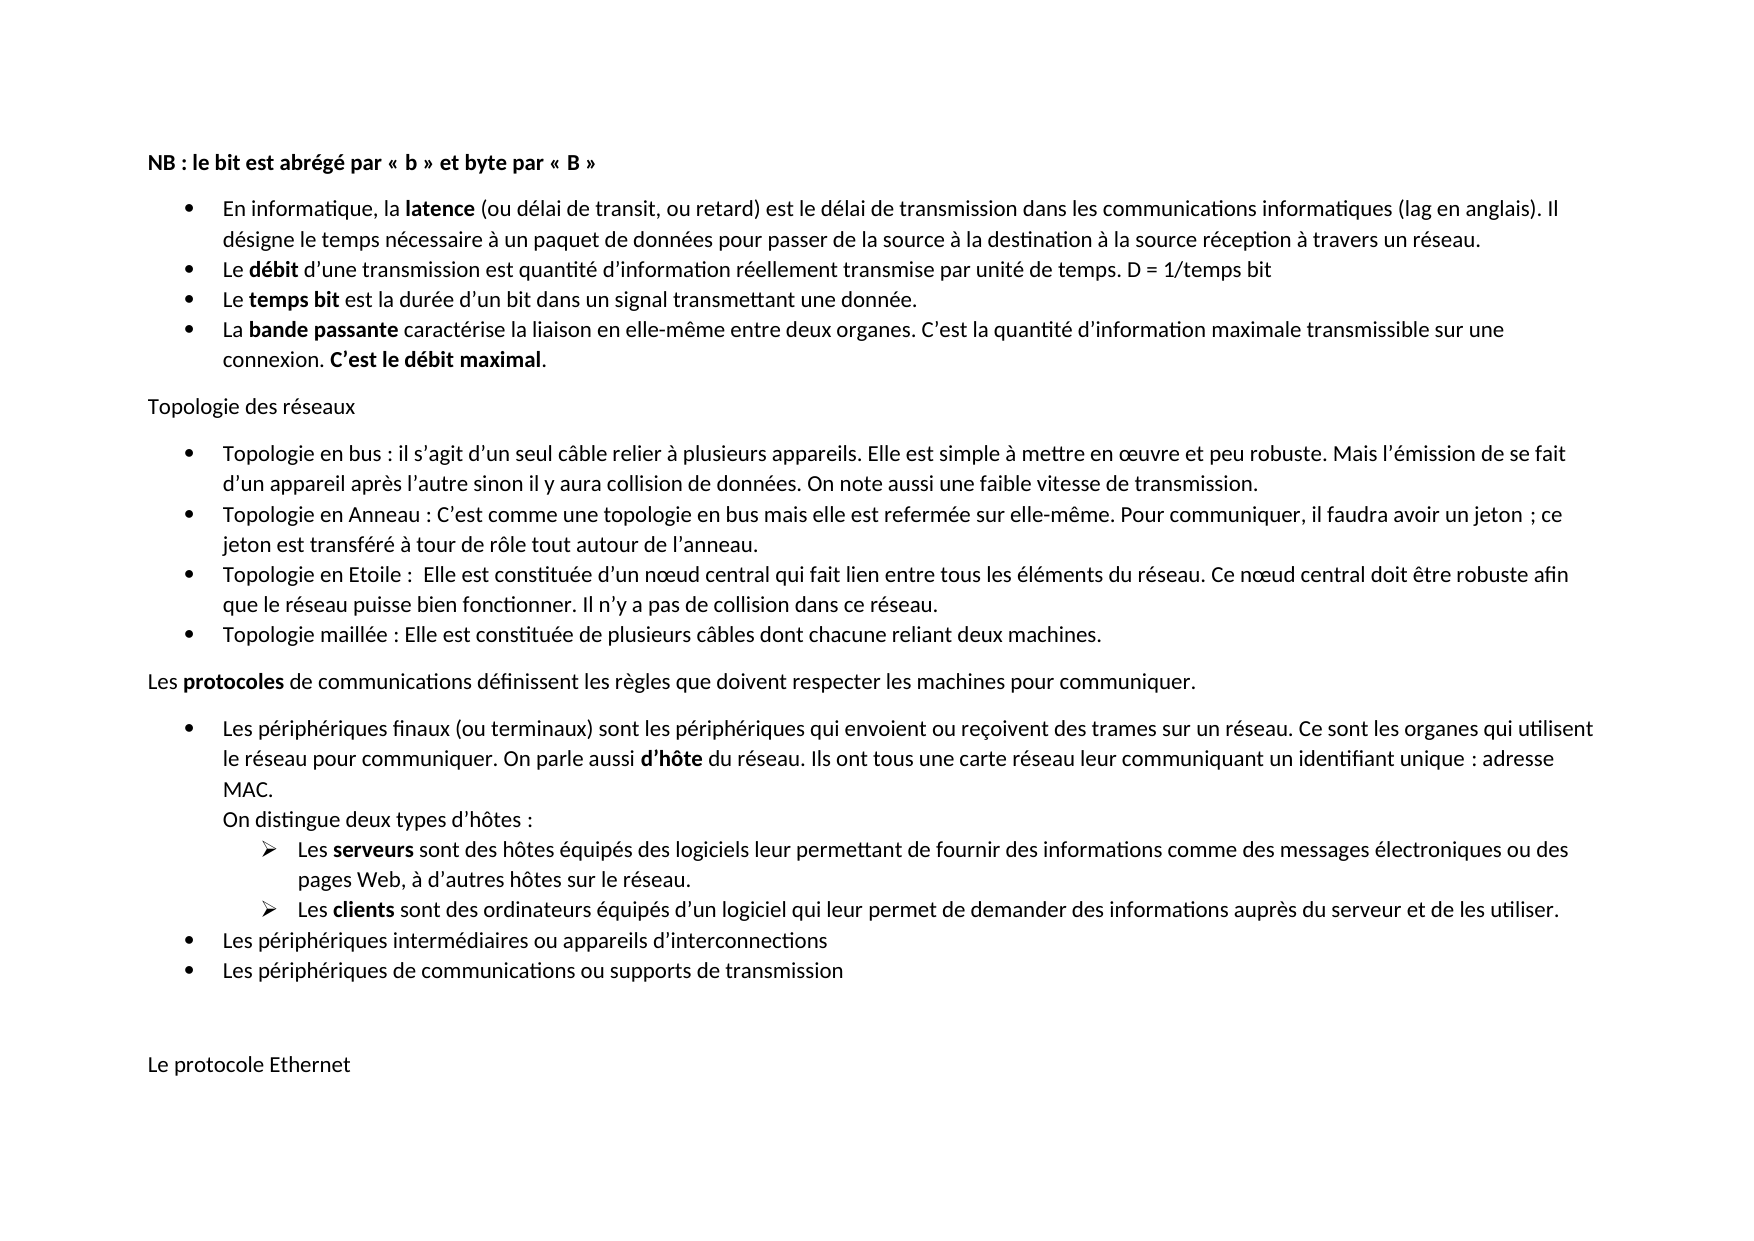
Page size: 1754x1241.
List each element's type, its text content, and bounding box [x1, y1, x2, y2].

list Topologie en Anneau : C’est comme une topologie en bus mais elle est refermée sur elle-même. Pour communiquer, il faudra avoir un jeton ; ce jeton est transféré à tour de rôle tout autour de l’anneau. [185, 500, 1606, 558]
list Les périphériques intermédiaires ou appareils d’interconnections [185, 926, 1606, 954]
text Les protocoles de communications définissent les règles que doivent respecter les machines pour communiquer. [148, 667, 1606, 695]
list En informatique, la latence (ou délai de transit, ou retard) est le délai de transmission dans les communications informatiques (lag en anglais). Il désigne le temps nécessaire à un paquet de données pour passer de la source à la destination à la source réception à travers un réseau. [185, 194, 1606, 253]
text NB : le bit est abrégé par « b » et byte par « B » [148, 148, 1606, 176]
list Les serveurs sont des hôtes équipés des logiciels leur permettant de fournir des informations comme des messages électroniques ou des pages Web, à d’autres hôtes sur le réseau. [260, 835, 1606, 893]
text Le protocole Ethernet [148, 1050, 1606, 1078]
list Le temps bit est la durée d’un bit dans un signal transmettant une donnée. [185, 285, 1606, 313]
list Topologie maillée : Elle est constituée de plusieurs câbles dont chacune reliant deux machines. [185, 621, 1606, 648]
list On distingue deux types d’hôtes : [223, 805, 1606, 833]
list Topologie en bus : il s’agit d’un seul câble relier à plusieurs appareils. Elle est simple à mettre en œuvre et peu robuste. Mais l’émission de se fait d’un appareil après l’autre sinon il y aura collision de données. On note aussi une faible vitesse de transmission. [185, 439, 1606, 497]
list Les périphériques finaux (ou terminaux) sont les périphériques qui envoient ou reçoivent des trames sur un réseau. Ce sont les organes qui utilisent le réseau pour communiquer. On parle aussi d’hôte du réseau. Ils ont tous une carte réseau leur communiquant un identifiant unique : adresse MAC. [185, 714, 1606, 803]
text Topologie des réseaux [148, 392, 1606, 420]
list La bande passante caractérise la liaison en elle-même entre deux organes. C’est la quantité d’information maximale transmissible sur une connexion. C’est le débit maximal. [185, 315, 1606, 373]
list Le débit d’une transmission est quantité d’information réellement transmise par unité de temps. D = 1/temps bit [185, 255, 1606, 283]
list Les clients sont des ordinateurs équipés d’un logiciel qui leur permet de demander des informations auprès du serveur et de les utiliser. [260, 896, 1606, 923]
list Topologie en Etoile : Elle est constituée d’un nœud central qui fait lien entre tous les éléments du réseau. Ce nœud central doit être robuste afin que le réseau puisse bien fonctionner. Il n’y a pas de collision dans ce réseau. [185, 560, 1606, 618]
list Les périphériques de communications ou supports de transmission [185, 956, 1606, 984]
